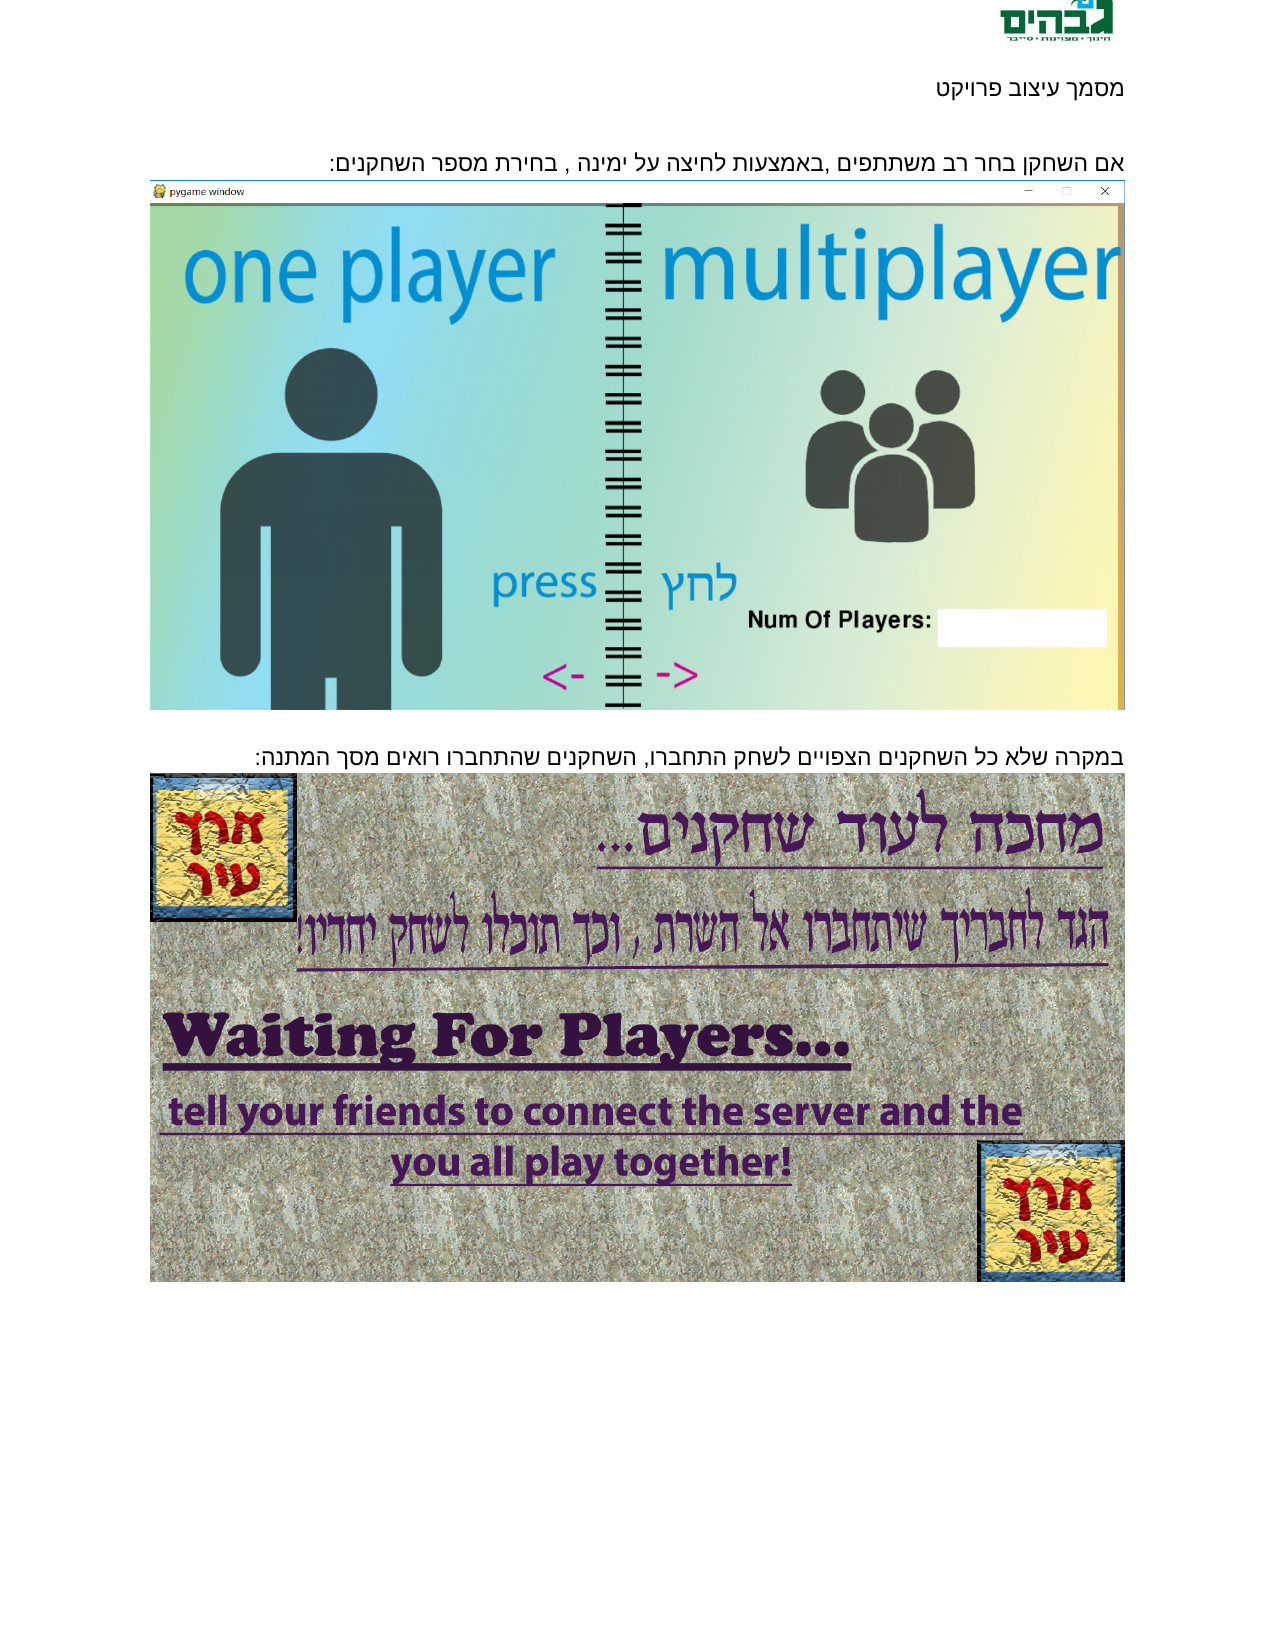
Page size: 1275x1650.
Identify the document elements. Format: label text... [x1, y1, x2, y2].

text במקרה שלא כל השחקנים הצפויים לשחק התחברו, השחקנים שהתחברו רואים מסך המתנה: [150, 743, 1125, 770]
text אם השחקן בחר רב משתתפים ,באמצעות לחיצה על ימינה , בחירת מספר השחקנים: [150, 150, 1125, 176]
picture [985, 0, 1125, 46]
picture [150, 773, 1125, 1282]
picture [150, 180, 1125, 710]
